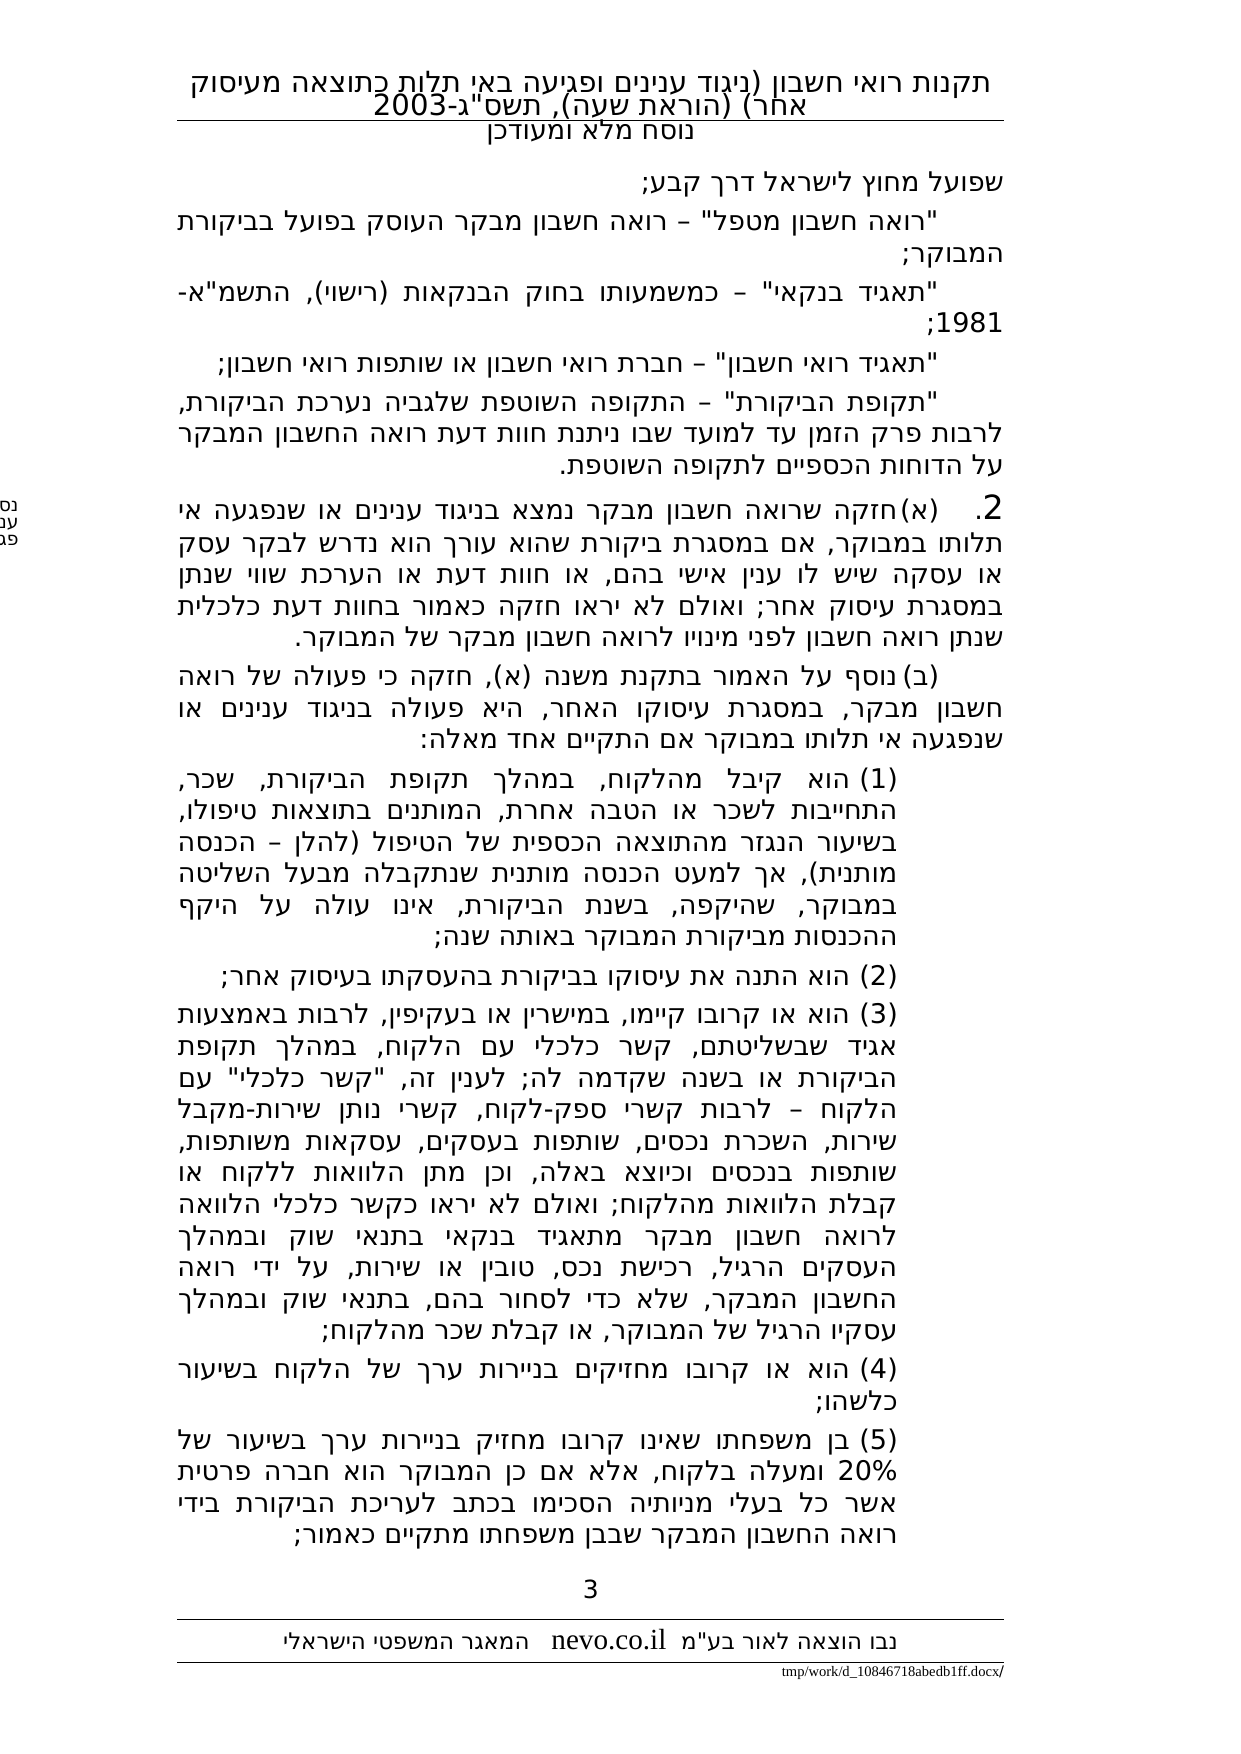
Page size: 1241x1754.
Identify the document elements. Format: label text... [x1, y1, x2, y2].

text "תאגיד בנקאי" – כמשמעותו בחוק הבנקאות (רישוי), התשמ"א-1981; [177, 276, 1004, 339]
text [177, 167, 1004, 198]
text 2. (א) חזקה שרואה חשבון מבקר נמצא בניגוד ענינים או שנפגעה אי תלותו במבוקר, אם במסגרת ביקורת שהוא עורך הוא נדרש לבקר עסק או עסקה שיש לו ענין אישי בהם, או חוות דעת או הערכת שווי שנתן במסגרת עיסוק אחר; ואולם לא יראו חזקה כאמור בחוות דעת כלכלית שנתן רואה חשבון לפני מינויו לרואה חשבון מבקר של המבוקר. [177, 488, 1004, 653]
text "רואה חשבון מטפל" – רואה חשבון מבקר העוסק בפועל בביקורת המבוקר; [177, 206, 1004, 269]
text (1) הוא קיבל מהלקוח, במהלך תקופת הביקורת, שכר, התחייבות לשכר או הטבה אחרת, המותנים בתוצאות טיפולו, בשיעור הנגזר מהתוצאה הכספית של הטיפול (להלן – הכנסה מותנית), אך למעט הכנסה מותנית שנתקבלה מבעל השליטה במבוקר, שהיקפה, בשנת הביקורת, אינו עולה על היקף ההכנסות מביקורת המבוקר באותה שנה; [177, 763, 898, 952]
text (3) הוא או קרובו קיימו, במישרין או בעקיפין, לרבות באמצעות אגיד שבשליטתם, קשר כלכלי עם הלקוח, במהלך תקופת הביקורת או בשנה שקדמה לה; לענין זה, "קשר כלכלי" עם הלקוח – לרבות קשרי ספק-לקוח, קשרי נותן שירות-מקבל שירות, השכרת נכסים, שותפות בעסקים, עסקאות משותפות, שותפות בנכסים וכיוצא באלה, וכן מתן הלוואות ללקוח או קבלת הלוואות מהלקוח; ואולם לא יראו כקשר כלכלי הלוואה לרואה חשבון מבקר מתאגיד בנקאי בתנאי שוק ובמהלך העסקים הרגיל, רכישת נכס, טובין או שירות, על ידי רואה החשבון המבקר, שלא כדי לסחור בהם, בתנאי שוק ובמהלך עסקיו הרגיל של המבוקר, או קבלת שכר מהלקוח; [177, 999, 898, 1346]
text (4) הוא או קרובו מחזיקים בניירות ערך של הלקוח בשיעור כלשהו; [177, 1353, 898, 1417]
text "תקופת הביקורת" – התקופה השוטפת שלגביה נערכת הביקורת, לרבות פרק הזמן עד למועד שבו ניתנת חוות דעת רואה החשבון המבקר על הדוחות הכספיים לתקופה השוטפת. [177, 386, 1004, 481]
text (ב) נוסף על האמור בתקנת משנה (א), חזקה כי פעולה של רואה חשבון מבקר, במסגרת עיסוקו האחר, היא פעולה בניגוד ענינים או שנפגעה אי תלותו במבוקר אם התקיים אחד מאלה: [177, 661, 1004, 755]
text (2) הוא התנה את עיסוקו בביקורת בהעסקתו בעיסוק אחר; [177, 960, 898, 991]
text "תאגיד רואי חשבון" – חברת רואי חשבון או שותפות רואי חשבון; [177, 347, 1004, 378]
text (5) בן משפחתו שאינו קרובו מחזיק בניירות ערך בשיעור של 20% ומעלה בלקוח, אלא אם כן המבוקר הוא חברה פרטית אשר כל בעלי מניותיה הסכימו בכתב לעריכת הביקורת בידי רואה החשבון המבקר שבבן משפחתו מתקיים כאמור; [177, 1424, 898, 1550]
